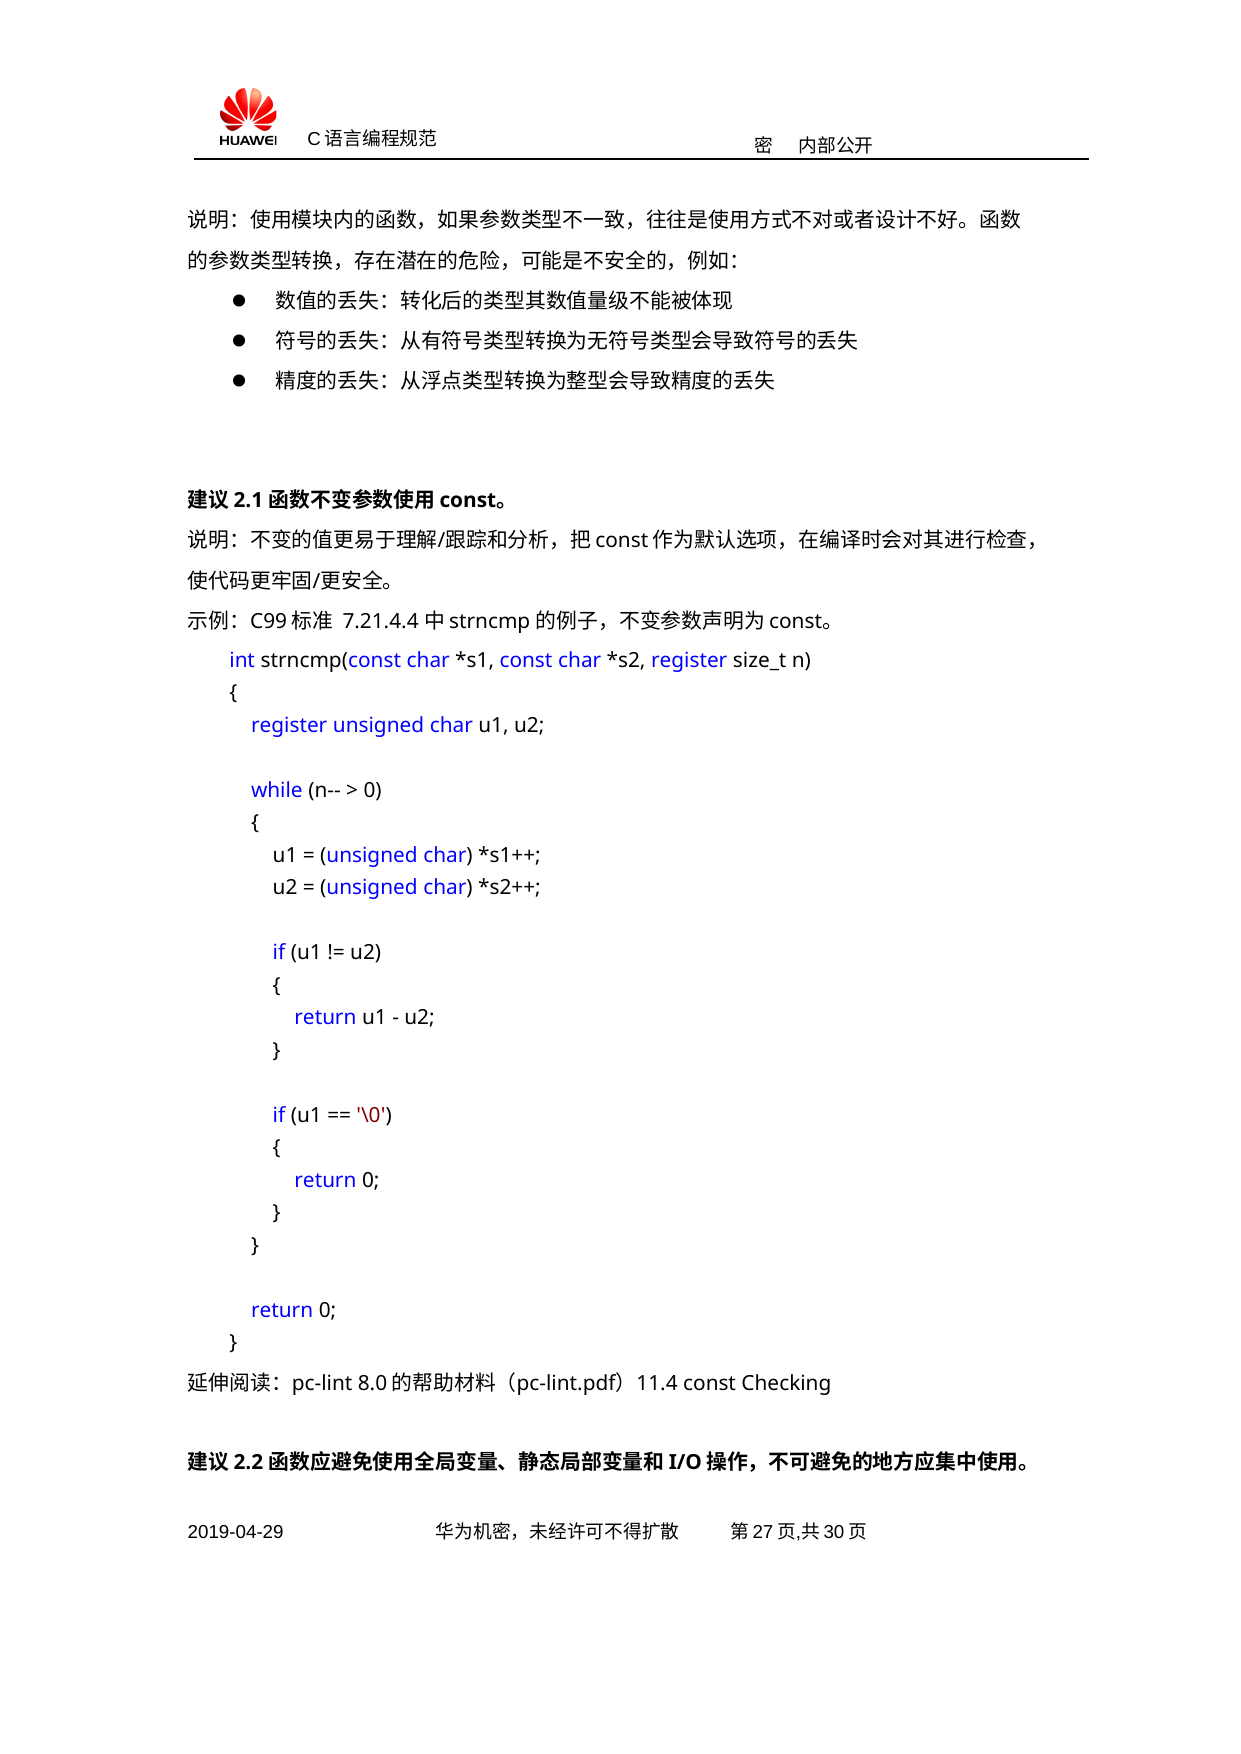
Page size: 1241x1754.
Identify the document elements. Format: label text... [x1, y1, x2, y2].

text register unsigned char u1, u2; [229, 708, 1032, 740]
list 精度的丢失：从浮点类型转换为整型会导致精度的丢失 [231, 363, 1032, 396]
list 符号的丢失：从有符号类型转换为无符号类型会导致符号的丢失 [231, 323, 1032, 356]
text u2 = (unsigned char) *s2++; [229, 870, 1032, 903]
text int strncmp(const char *s1, const char *s2, register size_t n) [229, 643, 1032, 675]
text if (u1 != u2) [229, 935, 1032, 968]
text return 0; [229, 1163, 1032, 1195]
text 说明：使用模块内的函数，如果参数类型不一致，往往是使用方式不对或者设计不好。函数的参数类型转换，存在潜在的危险，可能是不安全的，例如： [187, 202, 1032, 276]
picture [220, 88, 277, 145]
text } [229, 1228, 1032, 1260]
text 建议2.1 函数不变参数使用const。 [187, 482, 1032, 515]
text u1 = (unsigned char) *s1++; [229, 838, 1032, 870]
text while (n-- > 0) [229, 773, 1032, 805]
text } [229, 1325, 1032, 1358]
text } [229, 1033, 1032, 1065]
text if (u1 == '\0') [229, 1098, 1032, 1130]
text { [229, 675, 1032, 708]
list 数值的丢失：转化后的类型其数值量级不能被体现 [231, 283, 1032, 316]
text { [229, 805, 1032, 838]
text 示例：C99标准 7.21.4.4 中strncmp 的例子，不变参数声明为const。 [187, 603, 1032, 635]
text { [229, 1130, 1032, 1163]
text } [229, 1195, 1032, 1228]
text 延伸阅读：pc-lint 8.0的帮助材料（pc-lint.pdf）11.4 const Checking [187, 1365, 1032, 1397]
text 建议2.2 函数应避免使用全局变量、静态局部变量和I/O操作，不可避免的地方应集中使用。 [187, 1444, 1032, 1477]
text { [229, 968, 1032, 1000]
text return 0; [229, 1293, 1032, 1325]
text 说明：不变的值更易于理解/跟踪和分析，把const作为默认选项，在编译时会对其进行检查，使代码更牢固/更安全。 [187, 522, 1032, 595]
text return u1 - u2; [229, 1000, 1032, 1033]
